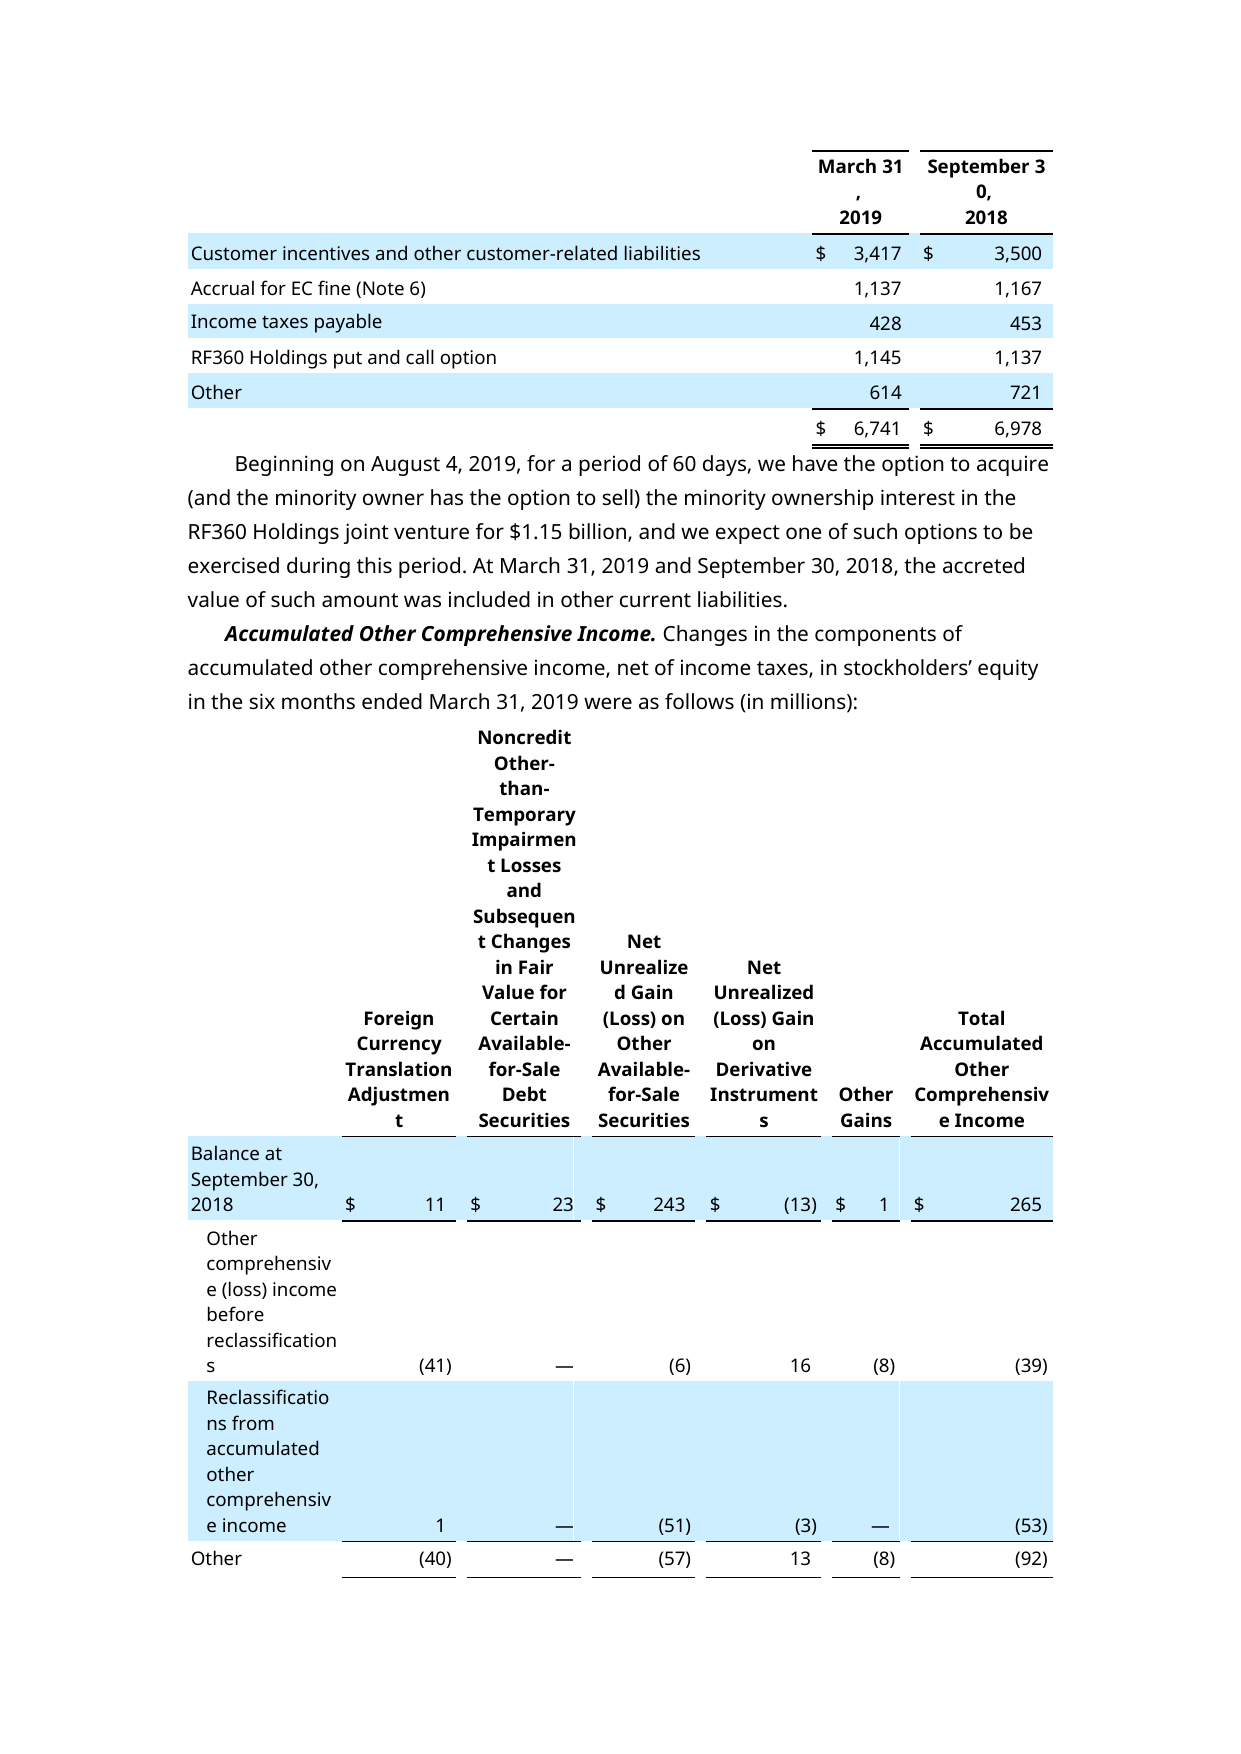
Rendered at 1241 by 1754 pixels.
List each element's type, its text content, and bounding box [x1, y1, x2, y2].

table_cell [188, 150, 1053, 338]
text Accumulated Other Comprehensive Income. Changes in the components of accumulated other comprehensive income, net of income taxes, in stockholders’ equity in the six months ended March 31, 2019 were as follows (in millions): [187, 619, 1053, 716]
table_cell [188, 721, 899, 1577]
text Beginning on August 4, 2019, for a period of 60 days, we have the option to acquire (and the minority owner has the option to sell) the minority ownership interest in the RF360 Holdings joint venture for $1.15 billion, and we expect one of such options to be exercised during this period. At March 31, 2019 and September 30, 2018, the accreted value of such amount was included in other current liabilities. [187, 449, 1053, 613]
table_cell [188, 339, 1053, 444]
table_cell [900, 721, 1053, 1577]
